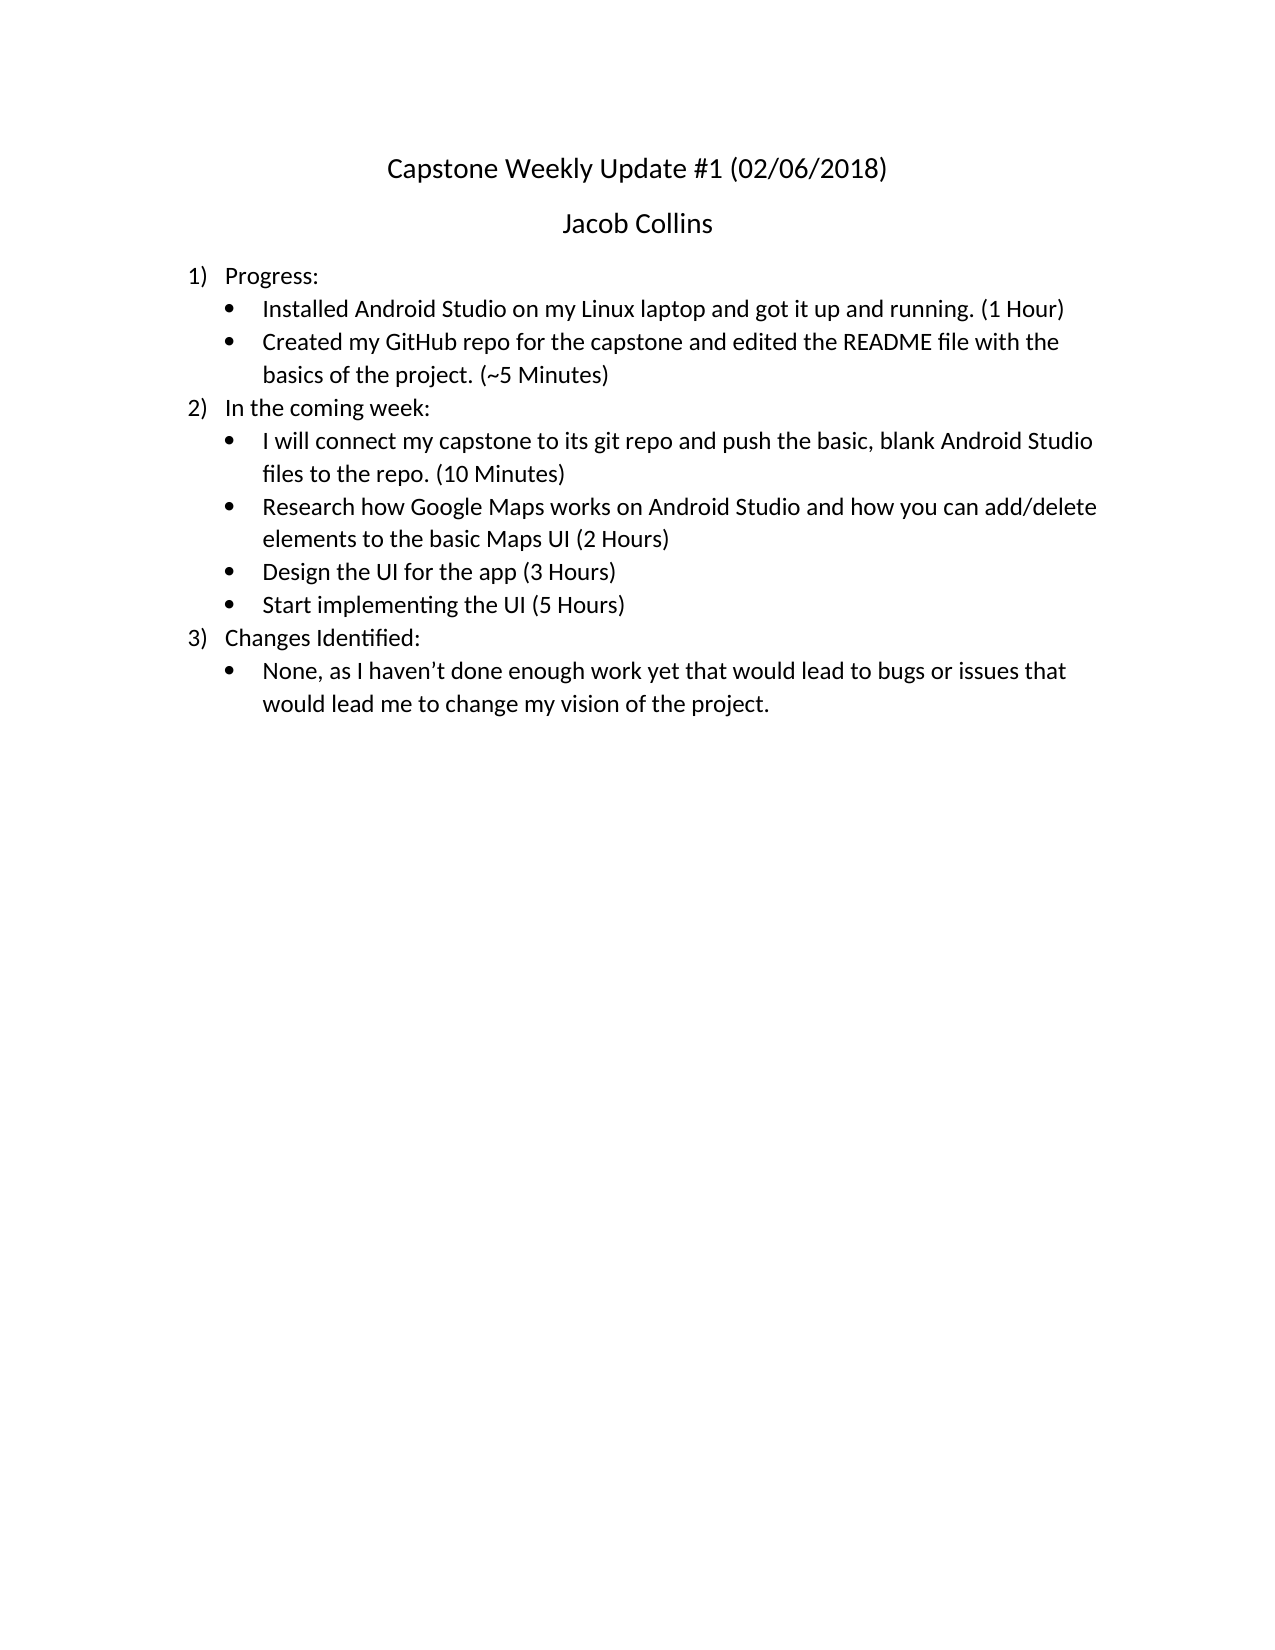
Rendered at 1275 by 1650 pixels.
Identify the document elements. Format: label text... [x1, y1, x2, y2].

text Capstone Weekly Update #1 (02/06/2018) [150, 150, 1125, 186]
list Changes Identified: [187, 622, 1125, 653]
list Design the UI for the app (3 Hours) [225, 556, 1125, 587]
list Start implementing the UI (5 Hours) [225, 589, 1125, 620]
list I will connect my capstone to its git repo and push the basic, blank Android Studio files to the repo. (10 Minutes) [225, 425, 1125, 488]
list Progress: [187, 260, 1125, 291]
list Installed Android Studio on my Linux laptop and got it up and running. (1 Hour) [225, 293, 1125, 324]
list Created my GitHub repo for the capstone and edited the README file with the basics of the project. (~5 Minutes) [225, 326, 1125, 389]
text Jacob Collins [150, 205, 1125, 241]
list Research how Google Maps works on Android Studio and how you can add/delete elements to the basic Maps UI (2 Hours) [225, 491, 1125, 554]
list None, as I haven’t done enough work yet that would lead to bugs or issues that would lead me to change my vision of the project. [225, 655, 1125, 719]
list In the coming week: [187, 392, 1125, 422]
